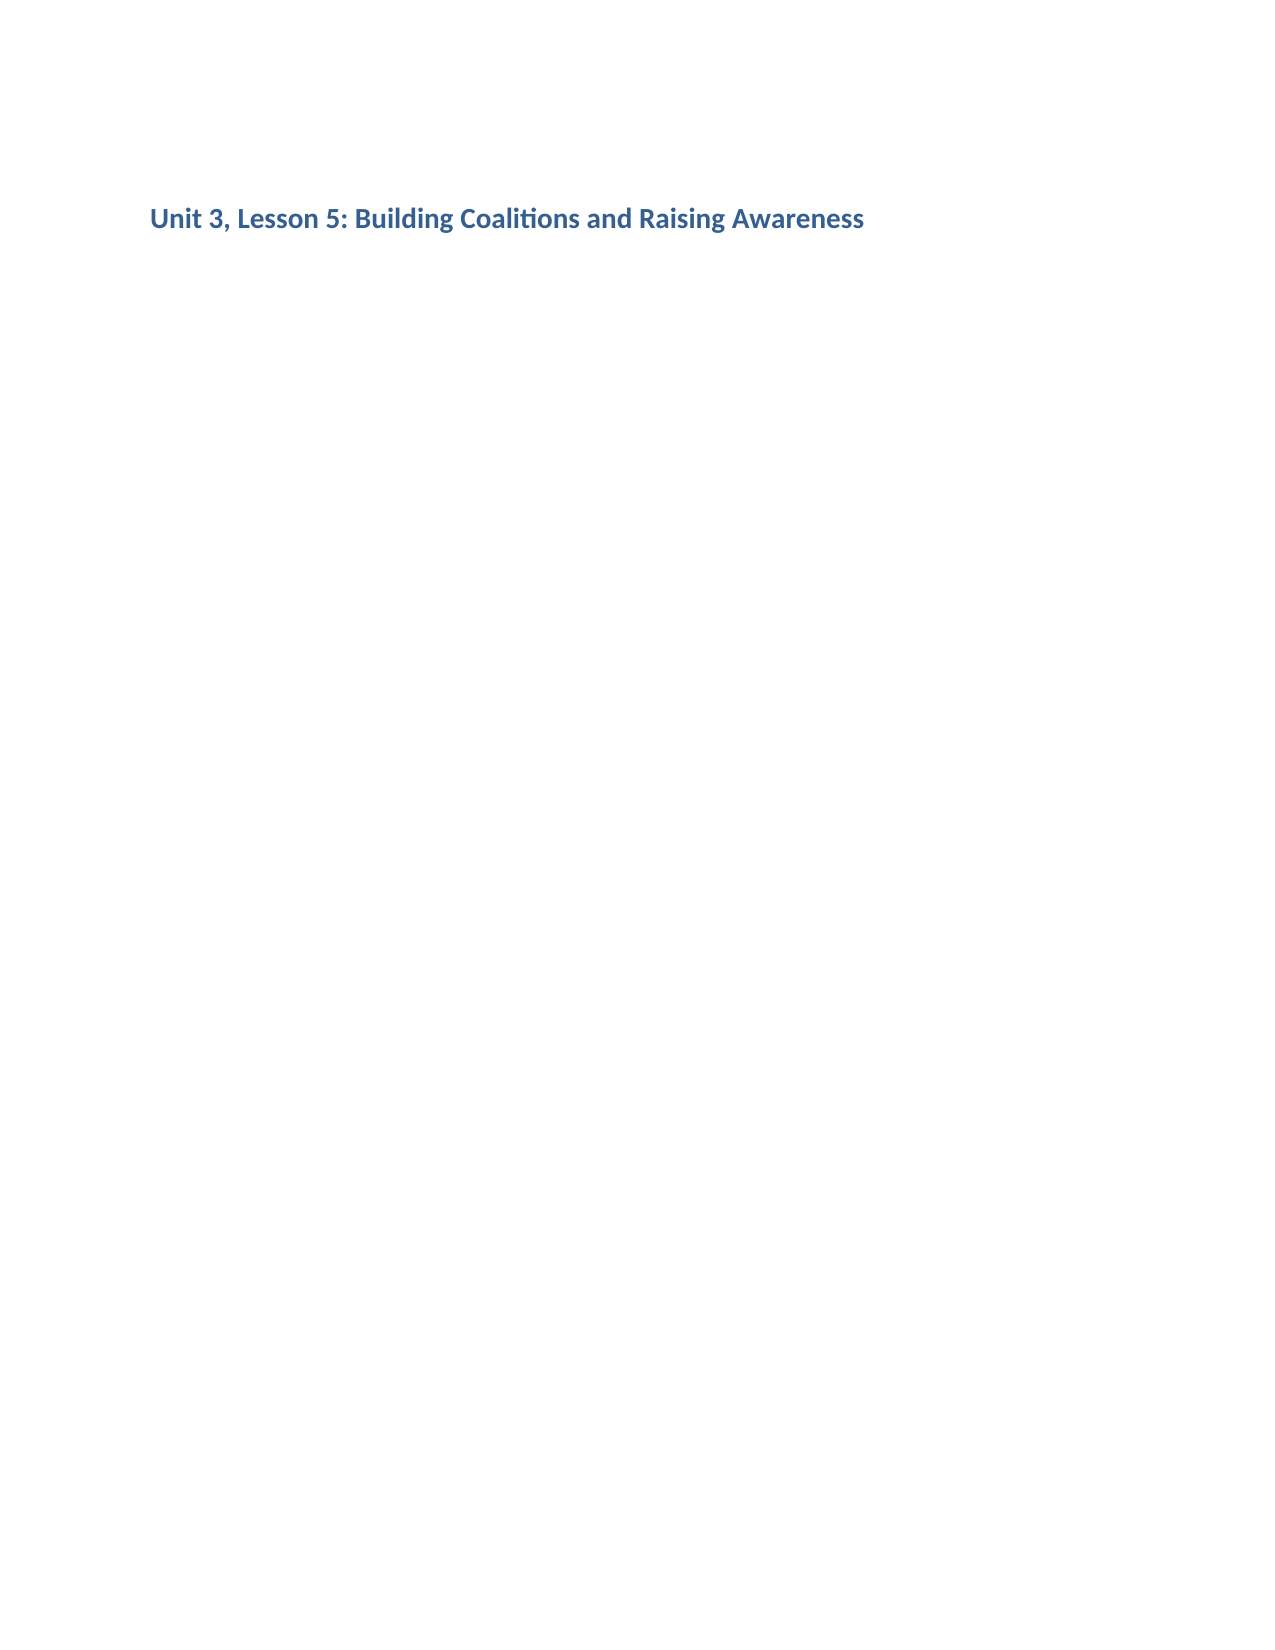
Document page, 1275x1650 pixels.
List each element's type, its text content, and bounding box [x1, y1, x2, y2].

subtitle Unit 3, Lesson 5: Building Coalitions and Raising Awareness [150, 200, 1125, 236]
